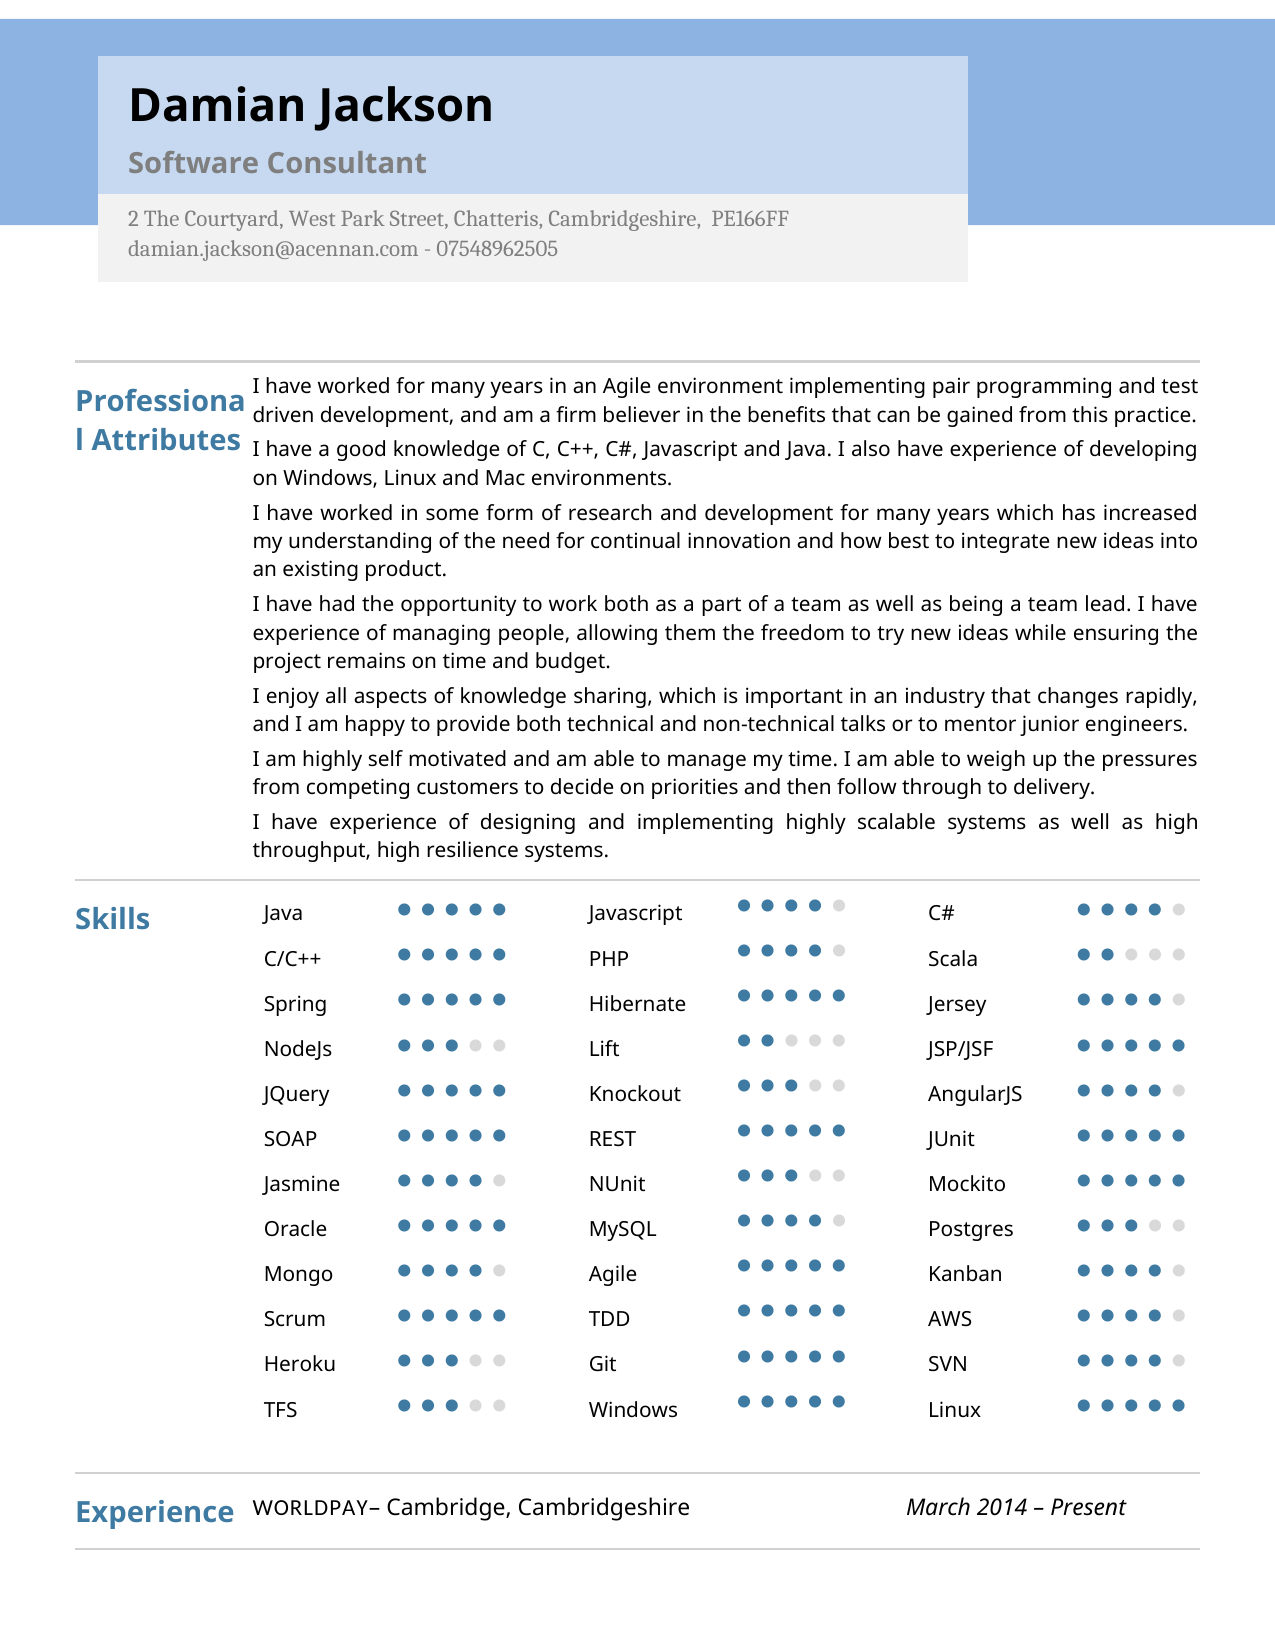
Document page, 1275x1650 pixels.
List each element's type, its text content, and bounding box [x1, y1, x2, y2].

table_header I have worked for many years in an Agile environment implementing pair programming and test driven development, and am a firm believer in the benefits that can be gained from this practice. I have a good knowledge of C, C++, C#, Javascript and Java. I also have experience of developing on Windows, Linux and Mac environments. I have worked in some form of research and development for many years which has increased my understanding of the need for continual innovation and how best to integrate new ideas into an existing product. I have had the opportunity to work both as a part of a team as well as being a team lead. I have experience of managing people, allowing them the freedom to try new ideas while ensuring the project remains on time and budget. I enjoy all aspects of knowledge sharing, which is important in an industry that changes rapidly, and I am happy to provide both technical and non-technical talks or to mentor junior engineers. I am highly self motivated and am able to manage my time. I am able to weigh up the pressures from competing customers to decide on priorities and then follow through to delivery. I have experience of designing and implementing highly scalable systems as well as high throughput, high resilience systems. [252, 363, 1200, 879]
table_cell Experience [75, 1474, 252, 1548]
table_cell Skills [75, 881, 252, 1472]
table_header Professional Attributes [75, 363, 252, 879]
table_cell [252, 881, 1200, 1472]
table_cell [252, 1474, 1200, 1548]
